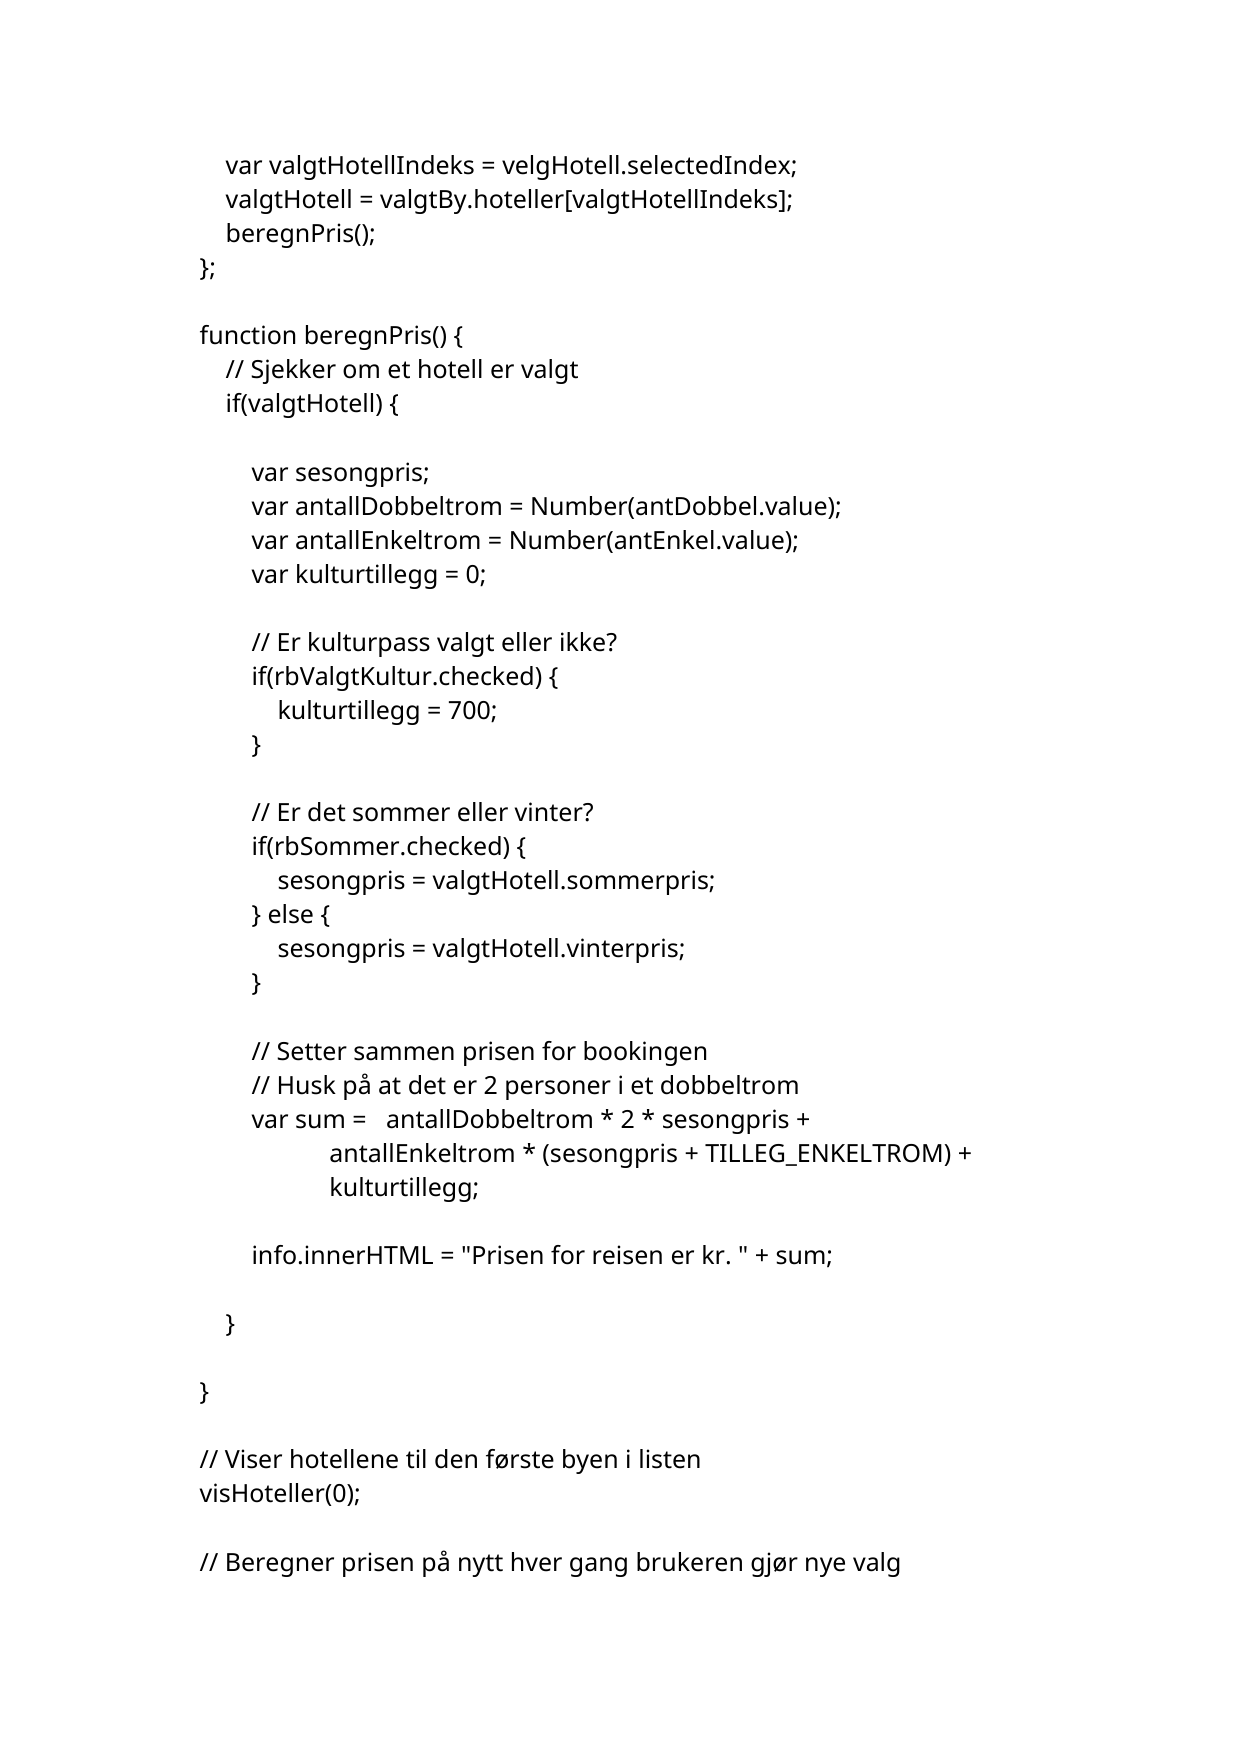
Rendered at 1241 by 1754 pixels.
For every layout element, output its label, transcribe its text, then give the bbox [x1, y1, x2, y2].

text visHoteller(0); [148, 1476, 1093, 1510]
text // Setter sammen prisen for bookingen [148, 1033, 1093, 1067]
text sesongpris = valgtHotell.vinterpris; [148, 931, 1093, 965]
text // Er kulturpass valgt eller ikke? [148, 624, 1093, 658]
text }; [148, 250, 1093, 284]
text } [148, 965, 1093, 999]
text function beregnPris() { [148, 318, 1093, 352]
text if(rbValgtKultur.checked) { [148, 658, 1093, 693]
text if(rbSommer.checked) { [148, 829, 1093, 863]
text } [148, 1306, 1093, 1340]
text // Viser hotellene til den første byen i listen [148, 1442, 1093, 1476]
text } [148, 727, 1093, 761]
text antallEnkeltrom * (sesongpris + TILLEG_ENKELTROM) + [148, 1135, 1093, 1169]
text var antallEnkeltrom = Number(antEnkel.value); [148, 522, 1093, 556]
text valgtHotell = valgtBy.hoteller[valgtHotellIndeks]; [148, 182, 1093, 216]
text kulturtillegg; [148, 1169, 1093, 1203]
text if(valgtHotell) { [148, 386, 1093, 420]
text sesongpris = valgtHotell.sommerpris; [148, 863, 1093, 897]
text // Husk på at det er 2 personer i et dobbeltrom [148, 1067, 1093, 1101]
text var valgtHotellIndeks = velgHotell.selectedIndex; [148, 148, 1093, 182]
text kulturtillegg = 700; [148, 693, 1093, 727]
text var sum = antallDobbeltrom * 2 * sesongpris + [148, 1101, 1093, 1135]
text var sesongpris; [148, 454, 1093, 488]
text info.innerHTML = "Prisen for reisen er kr. " + sum; [148, 1238, 1093, 1272]
text // Beregner prisen på nytt hver gang brukeren gjør nye valg [148, 1544, 1093, 1578]
text var kulturtillegg = 0; [148, 556, 1093, 590]
text // Er det sommer eller vinter? [148, 795, 1093, 829]
text var antallDobbeltrom = Number(antDobbel.value); [148, 488, 1093, 522]
text beregnPris(); [148, 216, 1093, 250]
text } else { [148, 897, 1093, 931]
text } [148, 1374, 1093, 1408]
text // Sjekker om et hotell er valgt [148, 352, 1093, 386]
